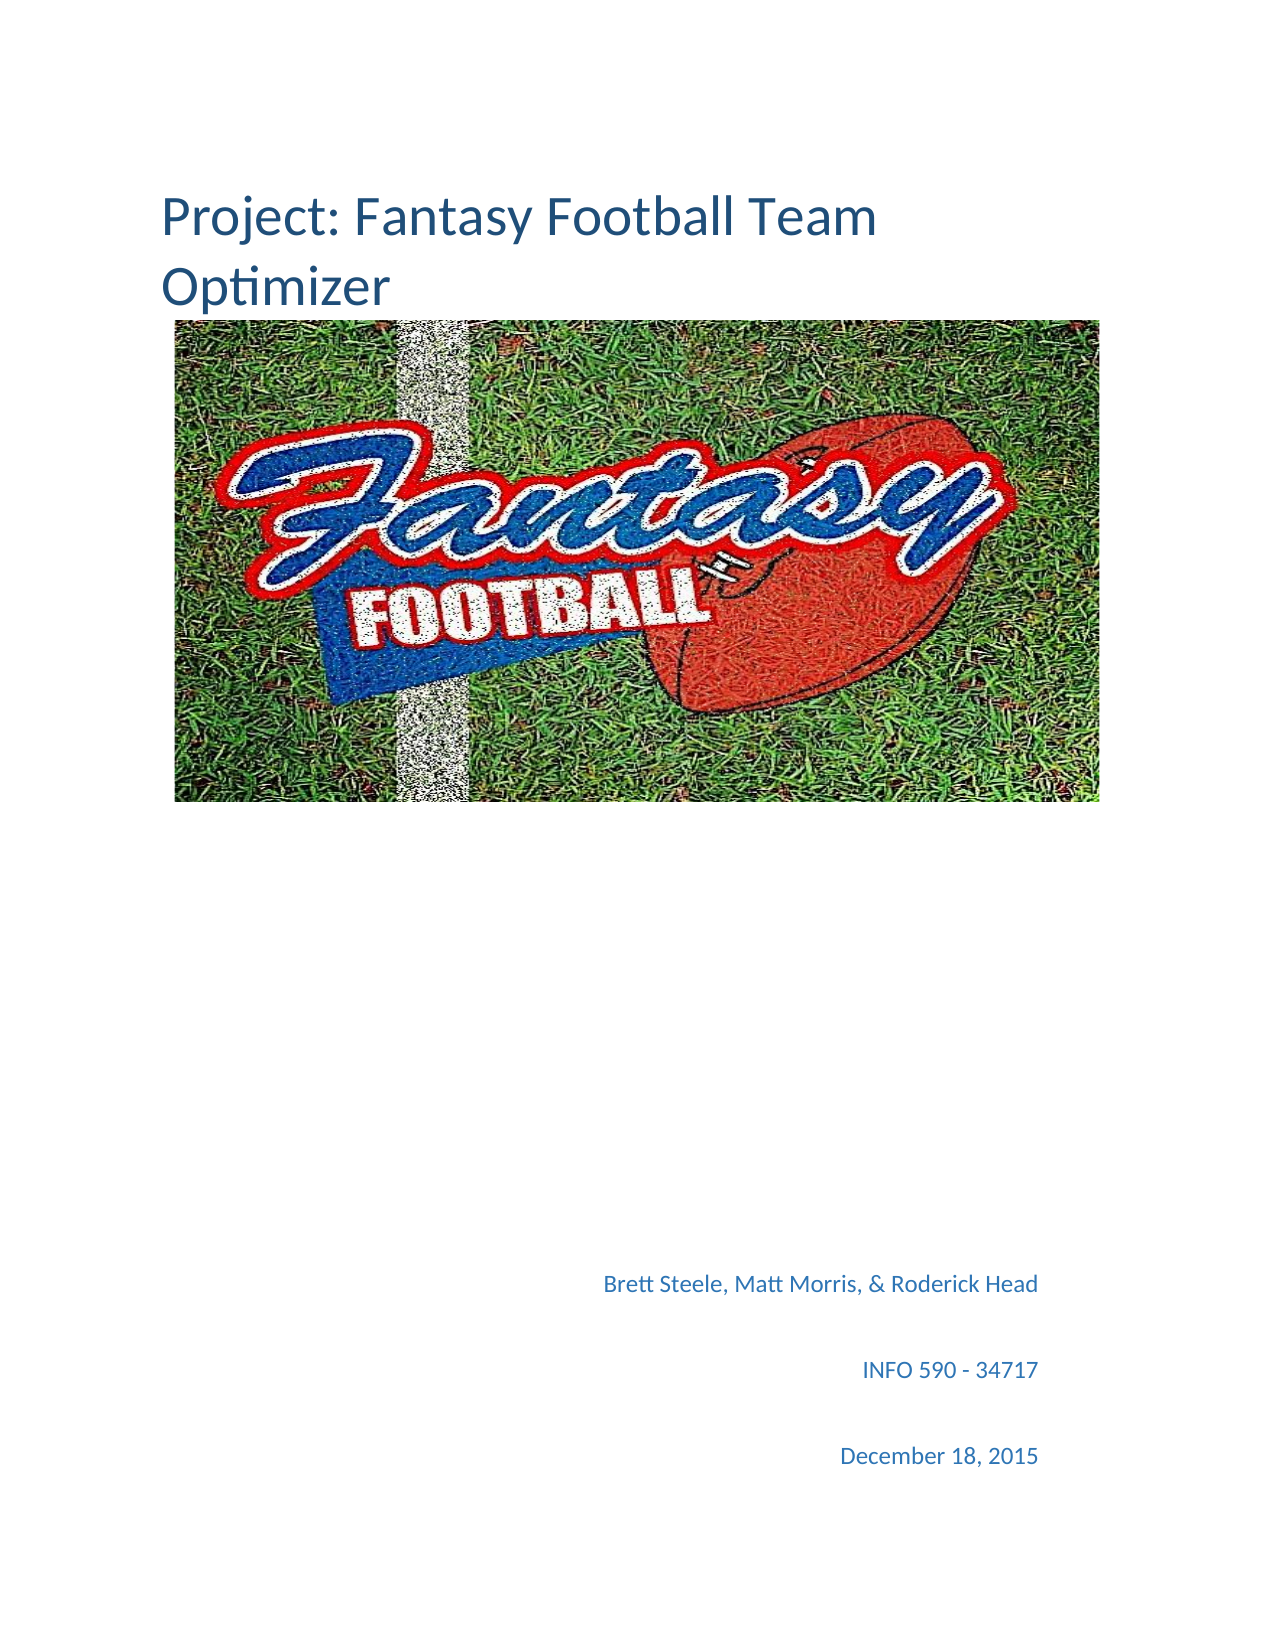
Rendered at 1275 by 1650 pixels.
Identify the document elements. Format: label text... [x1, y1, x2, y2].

table_cell Brett Steele, Matt Morris, & Roderick Head INFO 590 - 34717 December 18, 2015 [150, 801, 1125, 1499]
table_header Project: Fantasy Football Team Optimizer [150, 180, 1125, 801]
picture [174, 320, 1100, 802]
